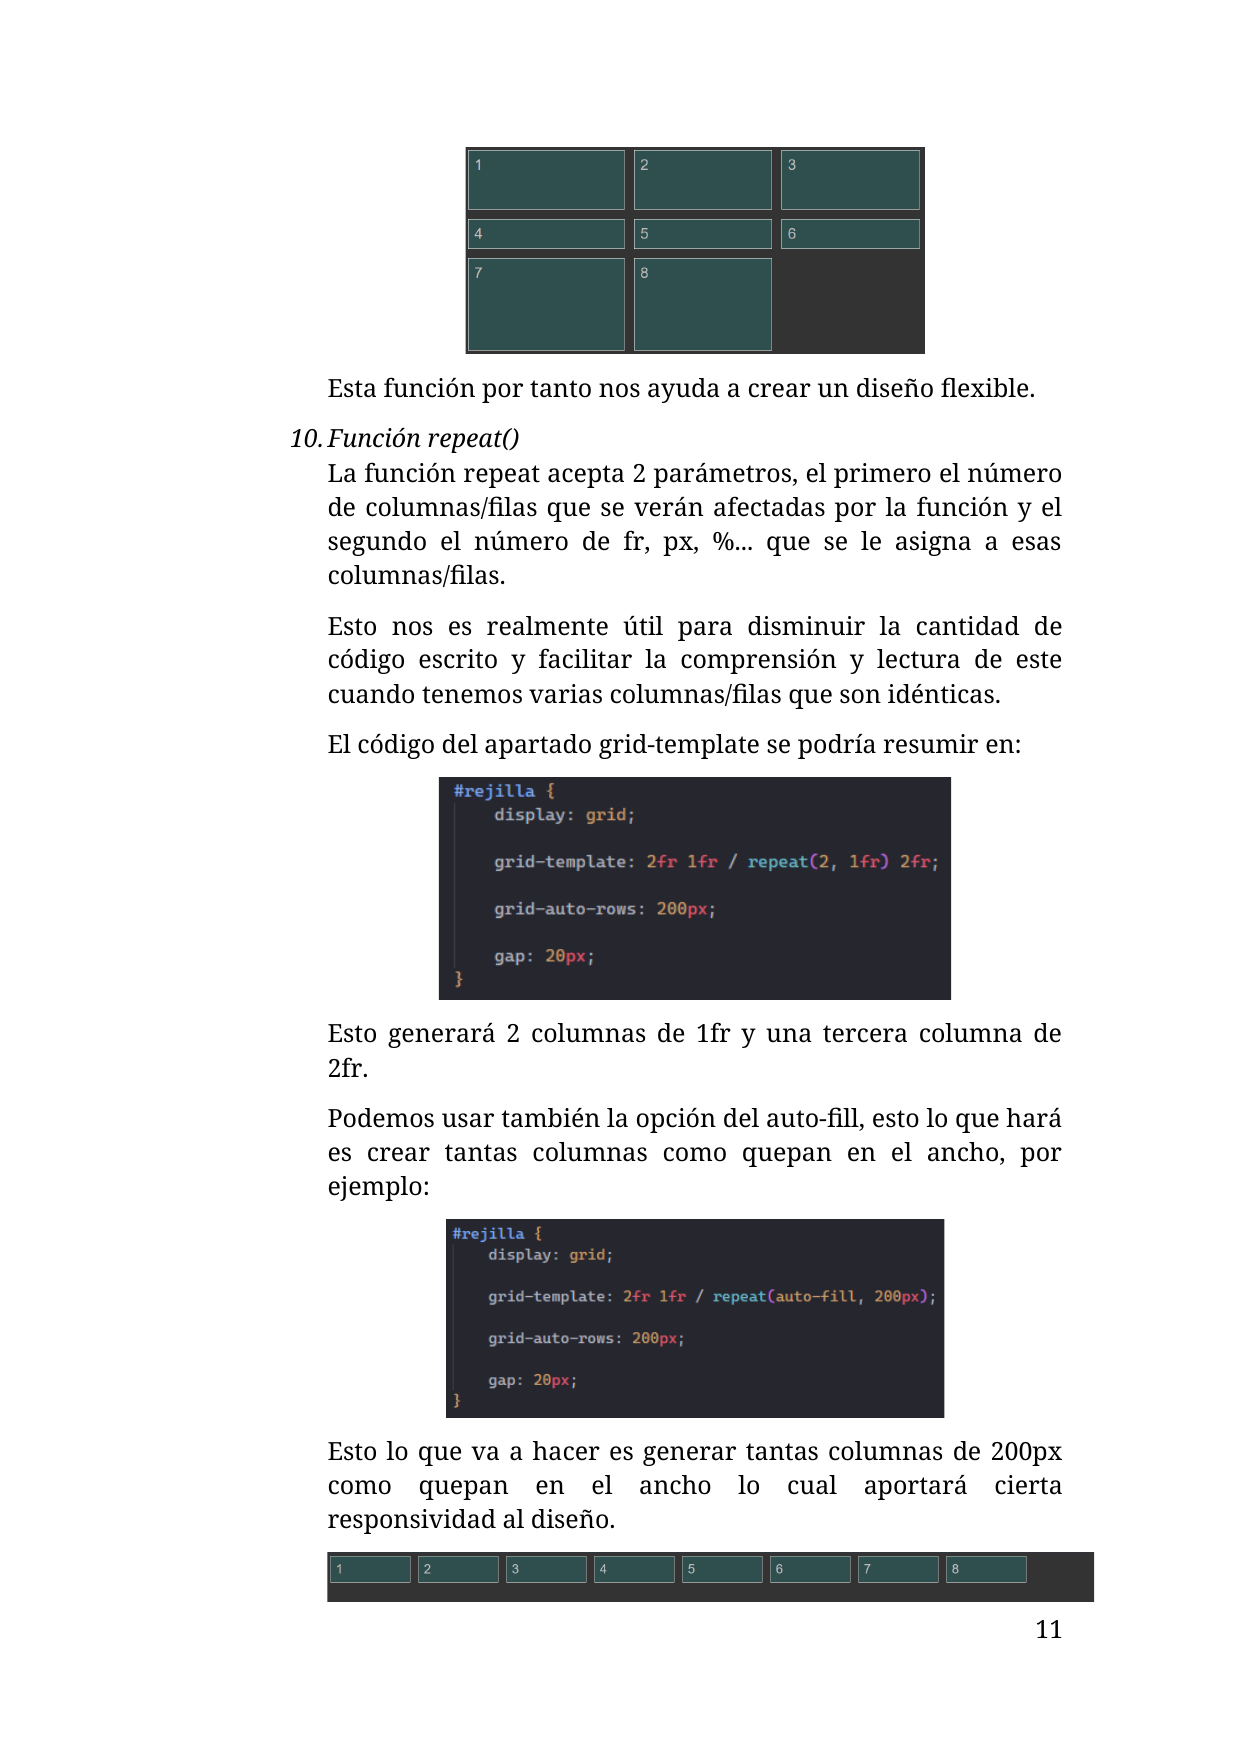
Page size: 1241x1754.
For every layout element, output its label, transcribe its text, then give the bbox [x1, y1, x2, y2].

text Esta función por tanto nos ayuda a crear un diseño flexible. [327, 370, 1063, 404]
text Esto generará 2 columnas de 1fr y una tercera columna de 2fr. [327, 1016, 1063, 1084]
picture [438, 777, 952, 1000]
text Podemos usar también la opción del auto-fill, esto lo que hará es crear tantas columnas como quepan en el ancho, por ejemplo: [327, 1101, 1063, 1203]
picture [465, 147, 925, 354]
text El código del apartado grid-template se podría resumir en: [327, 727, 1063, 761]
text Esto lo que va a hacer es generar tantas columnas de 200px como quepan en el ancho lo cual aportará cierta responsividad al diseño. [327, 1434, 1063, 1536]
picture [446, 1219, 945, 1418]
text Esto nos es realmente útil para disminuir la cantidad de código escrito y facilitar la comprensión y lectura de este cuando tenemos varias columnas/filas que son idénticas. [327, 608, 1063, 710]
list Función repeat() [290, 421, 1063, 455]
text La función repeat acepta 2 parámetros, el primero el número de columnas/filas que se verán afectadas por la función y el segundo el número de fr, px, %... que se le asigna a esas columnas/filas. [327, 455, 1063, 591]
picture [327, 1552, 1095, 1602]
